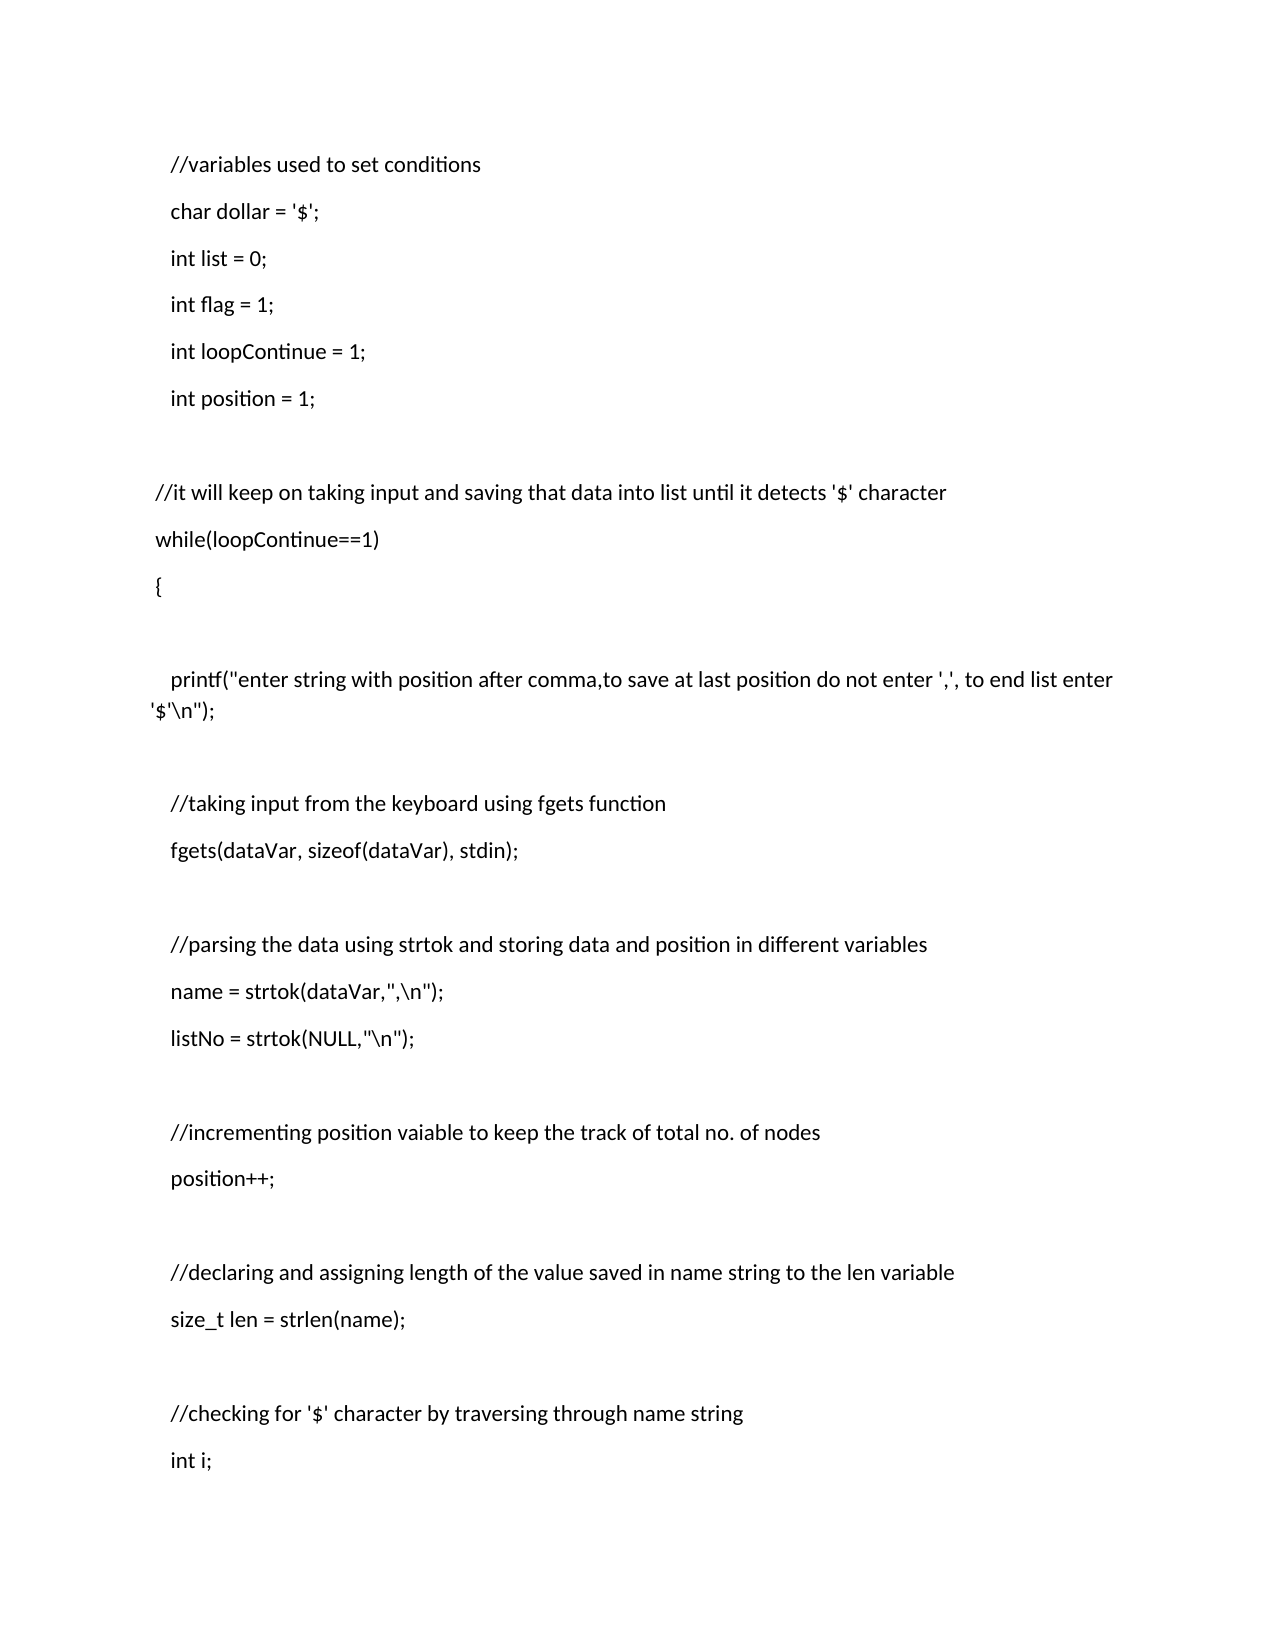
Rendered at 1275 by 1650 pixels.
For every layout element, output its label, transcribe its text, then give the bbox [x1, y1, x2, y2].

text //taking input from the keyboard using fgets function [150, 789, 1125, 818]
text //incrementing position vaiable to keep the track of total no. of nodes [150, 1118, 1125, 1146]
text { [150, 572, 1125, 600]
text size_t len = strlen(name); [150, 1305, 1125, 1333]
text int i; [150, 1446, 1125, 1474]
text //declaring and assigning length of the value saved in name string to the len variable [150, 1258, 1125, 1286]
text char dollar = '$'; [150, 197, 1125, 225]
text printf("enter string with position after comma,to save at last position do not enter ',', to end list enter '$'\n"); [150, 666, 1125, 724]
text position++; [150, 1164, 1125, 1193]
text while(loopContinue==1) [150, 525, 1125, 553]
text //checking for '$' character by traversing through name string [150, 1399, 1125, 1427]
text int list = 0; [150, 244, 1125, 272]
text int position = 1; [150, 384, 1125, 412]
text int flag = 1; [150, 291, 1125, 319]
text listNo = strtok(NULL,"\n"); [150, 1024, 1125, 1052]
text //parsing the data using strtok and storing data and position in different variables [150, 930, 1125, 958]
text int loopContinue = 1; [150, 337, 1125, 366]
text fgets(dataVar, sizeof(dataVar), stdin); [150, 836, 1125, 864]
text //it will keep on taking input and saving that data into list until it detects '$' character [150, 478, 1125, 506]
text //variables used to set conditions [150, 150, 1125, 178]
text name = strtok(dataVar,",\n"); [150, 977, 1125, 1005]
